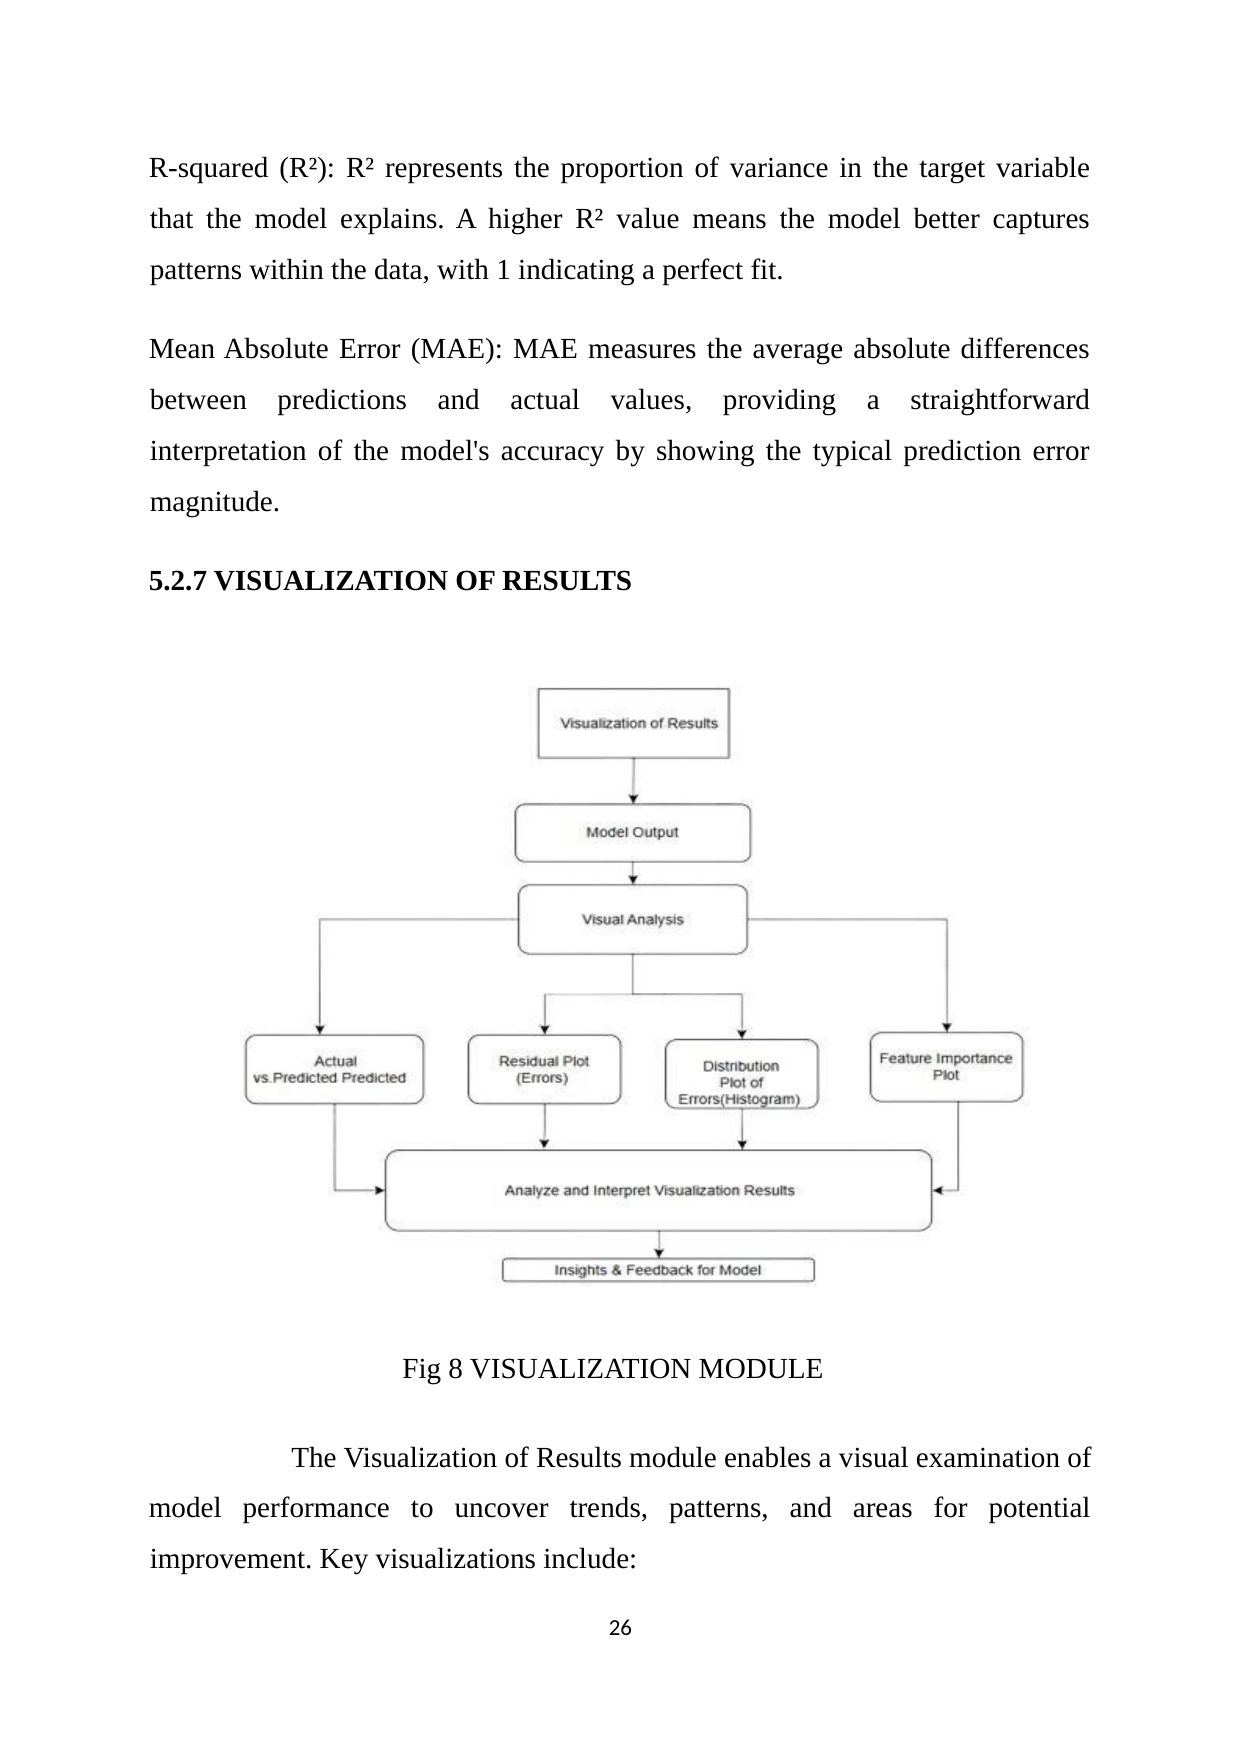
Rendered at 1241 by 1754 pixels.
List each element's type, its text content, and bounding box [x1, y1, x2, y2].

text Fig 8 VISUALIZATION MODULE [150, 1351, 1076, 1385]
text R-squared (R²): R² represents the proportion of variance in the target variable that the model explains. A higher R² value means the model better captures patterns within the data, with 1 indicating a perfect fit. [148, 150, 1091, 285]
text Mean Absolute Error (MAE): MAE measures the average absolute differences between predictions and actual values, providing a straightforward interpretation of the model's accuracy by showing the typical prediction error magnitude. [148, 331, 1091, 517]
text The Visualization of Results module enables a visual examination of [150, 1441, 1092, 1474]
subtitle 5.2.7 VISUALIZATION OF RESULTS [148, 563, 1104, 596]
picture [216, 640, 1039, 1313]
text model performance to uncover trends, patterns, and areas for potential improvement. Key visualizations include: [148, 1490, 1091, 1575]
